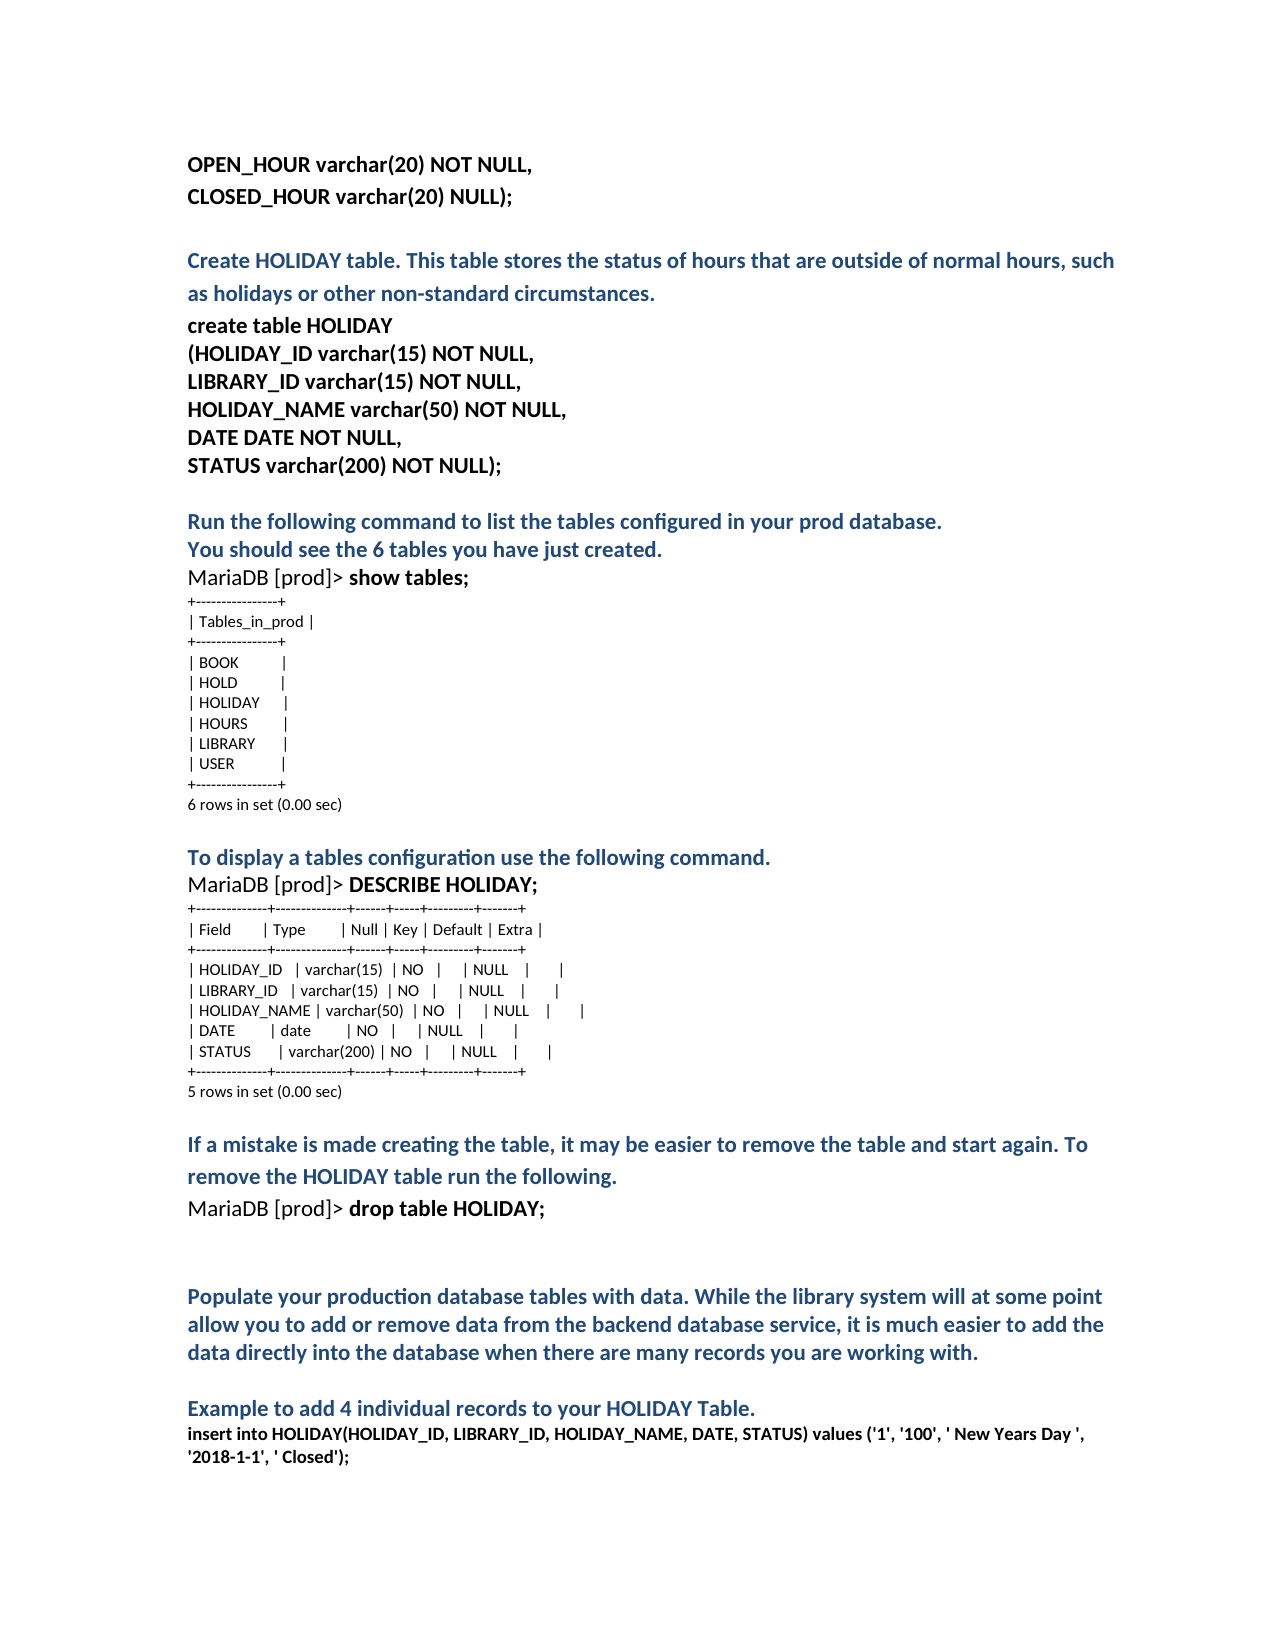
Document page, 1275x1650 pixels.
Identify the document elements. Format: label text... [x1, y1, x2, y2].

text Create HOLIDAY table. This table stores the status of hours that are outside of normal hours, such as holidays or other non-standard circumstances. [187, 247, 1125, 307]
text | HOLD | [187, 672, 1125, 693]
text | Field | Type | Null | Key | Default | Extra | [187, 919, 1125, 939]
text You should see the 6 tables you have just created. [187, 535, 1125, 563]
text LIBRARY_ID varchar(15) NOT NULL, [187, 367, 1125, 395]
text Populate your production database tables with data. While the library system will at some point allow you to add or remove data from the backend database service, it is much easier to add the data directly into the database when there are many records you are working with. [187, 1282, 1125, 1366]
text 5 rows in set (0.00 sec) [187, 1081, 1125, 1102]
text +----------------+ [187, 591, 1125, 611]
text If a mistake is made creating the table, it may be easier to remove the table and start again. To remove the HOLIDAY table run the following. [187, 1130, 1125, 1190]
text Example to add 4 individual records to your HOLIDAY Table. [187, 1394, 1125, 1422]
text | DATE | date | NO | | NULL | | [187, 1021, 1125, 1041]
text (HOLIDAY_ID varchar(15) NOT NULL, [187, 339, 1125, 367]
text +----------------+ [187, 632, 1125, 652]
text Run the following command to list the tables configured in your prod database. [187, 507, 1125, 535]
text To display a tables configuration use the following command. [187, 843, 1125, 871]
text 6 rows in set (0.00 sec) [187, 794, 1125, 814]
text | HOLIDAY | [187, 693, 1125, 713]
text create table HOLIDAY [187, 311, 1125, 339]
text HOLIDAY_NAME varchar(50) NOT NULL, [187, 395, 1125, 423]
text +--------------+--------------+------+-----+---------+-------+ [187, 1061, 1125, 1081]
text MariaDB [prod]> drop table HOLIDAY; [187, 1194, 1125, 1222]
text +----------------+ [187, 774, 1125, 794]
text | STATUS | varchar(200) | NO | | NULL | | [187, 1041, 1125, 1061]
text | HOURS | [187, 713, 1125, 733]
text | USER | [187, 754, 1125, 774]
text | HOLIDAY_NAME | varchar(50) | NO | | NULL | | [187, 1000, 1125, 1021]
text | Tables_in_prod | [187, 611, 1125, 632]
text | BOOK | [187, 652, 1125, 672]
text | HOLIDAY_ID | varchar(15) | NO | | NULL | | [187, 959, 1125, 980]
text | LIBRARY_ID | varchar(15) | NO | | NULL | | [187, 980, 1125, 1000]
text MariaDB [prod]> show tables; [187, 563, 1125, 591]
text +--------------+--------------+------+-----+---------+-------+ [187, 939, 1125, 959]
text CLOSED_HOUR varchar(20) NULL); [187, 182, 1125, 210]
text STATUS varchar(200) NOT NULL); [187, 451, 1125, 479]
text MariaDB [prod]> DESCRIBE HOLIDAY; [187, 871, 1125, 899]
text DATE DATE NOT NULL, [187, 423, 1125, 451]
text OPEN_HOUR varchar(20) NOT NULL, [187, 150, 1125, 178]
text insert into HOLIDAY(HOLIDAY_ID, LIBRARY_ID, HOLIDAY_NAME, DATE, STATUS) values ('1', '100', ' New Years Day ', '2018-1-1', ' Closed'); [187, 1422, 1125, 1468]
text | LIBRARY | [187, 733, 1125, 754]
text +--------------+--------------+------+-----+---------+-------+ [187, 899, 1125, 919]
